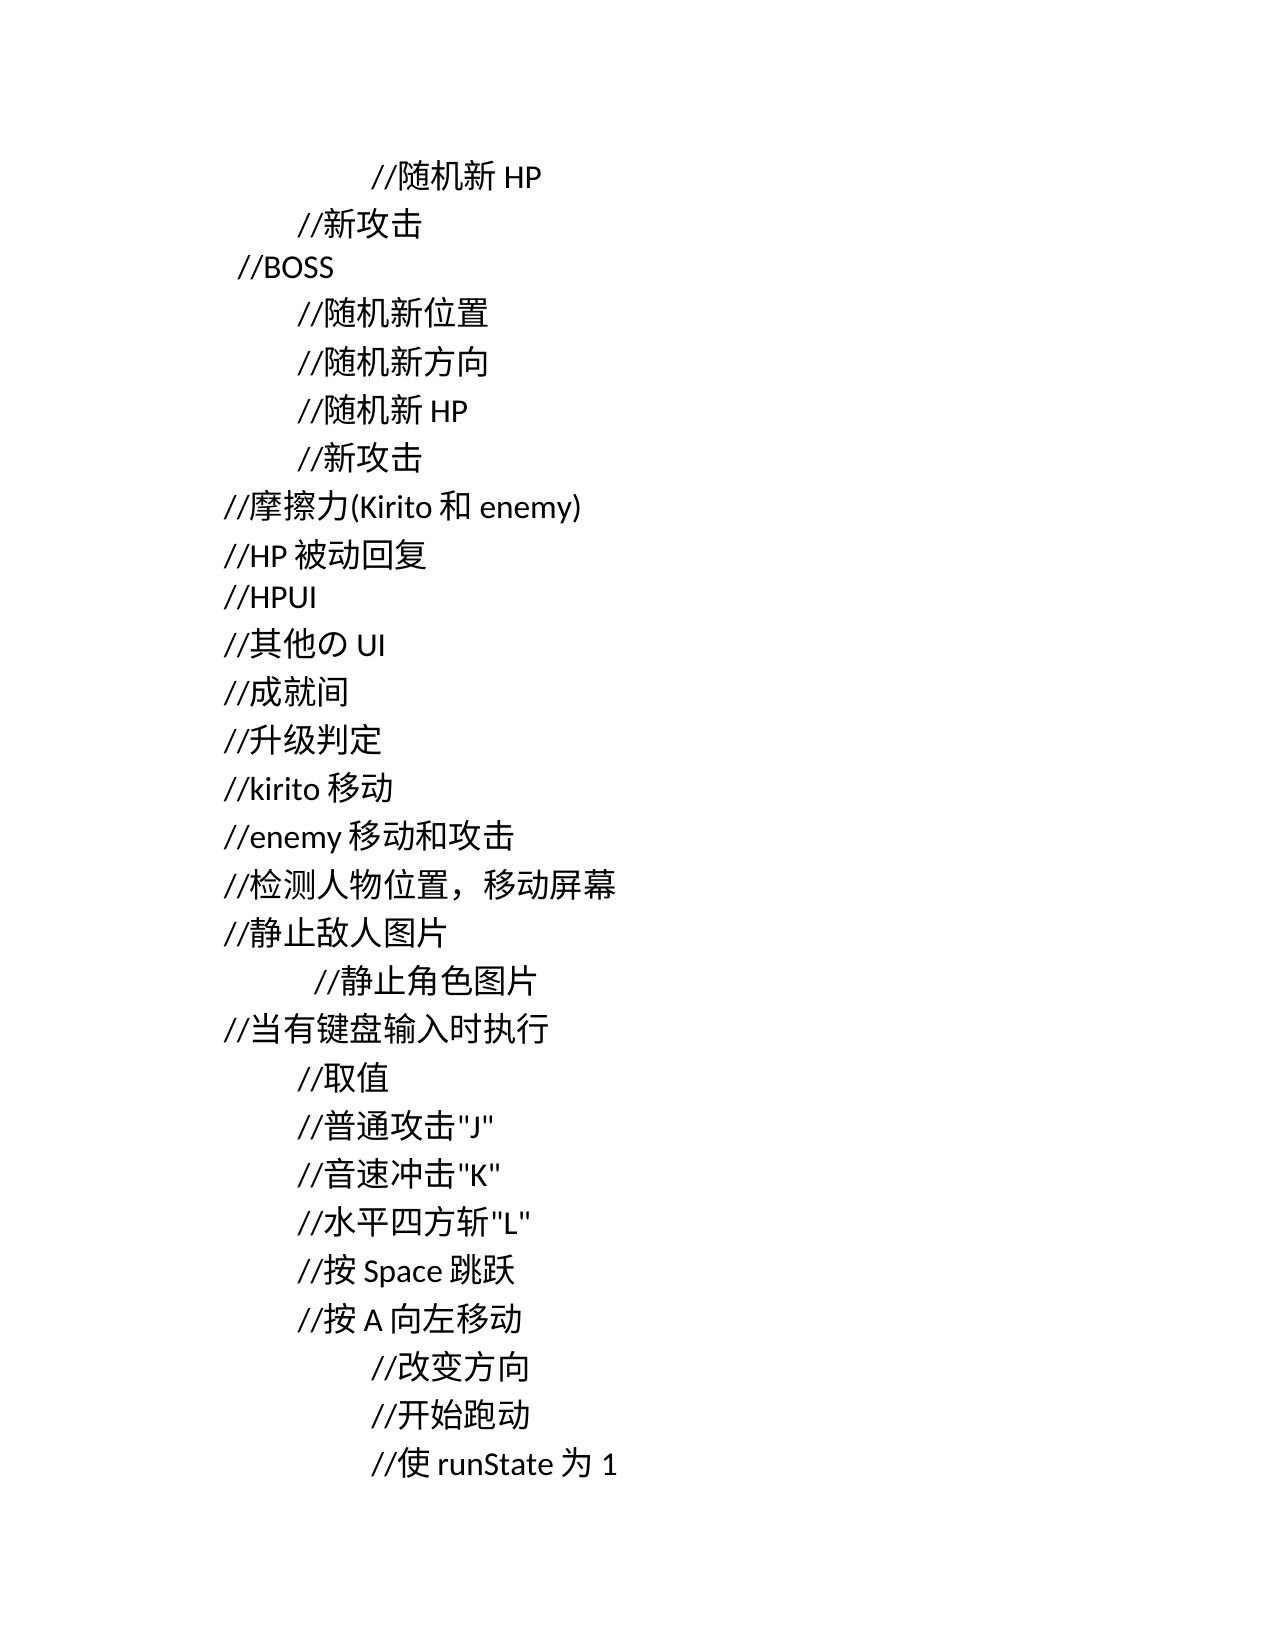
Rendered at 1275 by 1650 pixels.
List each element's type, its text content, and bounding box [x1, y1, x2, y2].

text //使runState为1 [187, 1437, 1125, 1485]
text //按Space跳跃 [187, 1244, 1125, 1292]
text //随机新方向 [187, 335, 1125, 384]
text //音速冲击"K" [187, 1148, 1125, 1196]
text //enemy移动和攻击 [187, 810, 1125, 858]
text //水平四方斩"L" [187, 1196, 1125, 1244]
text //升级判定 [187, 714, 1125, 762]
text //当有键盘输入时执行 [187, 1003, 1125, 1051]
text //HPUI [187, 577, 1125, 617]
text //静止敌人图片 [187, 907, 1125, 955]
text //静止角色图片 [261, 955, 1125, 1003]
text //检测人物位置，移动屏幕 [187, 858, 1125, 907]
text //随机新位置 [187, 287, 1125, 335]
text //新攻击 [261, 432, 1125, 480]
text //其他のUI [187, 617, 1125, 666]
text //HP被动回复 [187, 528, 1125, 577]
text //成就间 [187, 666, 1125, 714]
text //kirito移动 [187, 762, 1125, 810]
text //BOSS [187, 246, 1125, 287]
text //随机新HP [229, 384, 1125, 432]
text //摩擦力(Kirito和enemy) [187, 480, 1125, 528]
text //新攻击 [187, 198, 1125, 246]
text //随机新HP [150, 150, 1125, 198]
text //改变方向 [187, 1341, 1125, 1389]
text //取值 //普通攻击"J" [187, 1051, 1125, 1148]
text //开始跑动 [187, 1389, 1125, 1437]
text //按A向左移动 [187, 1292, 1125, 1341]
